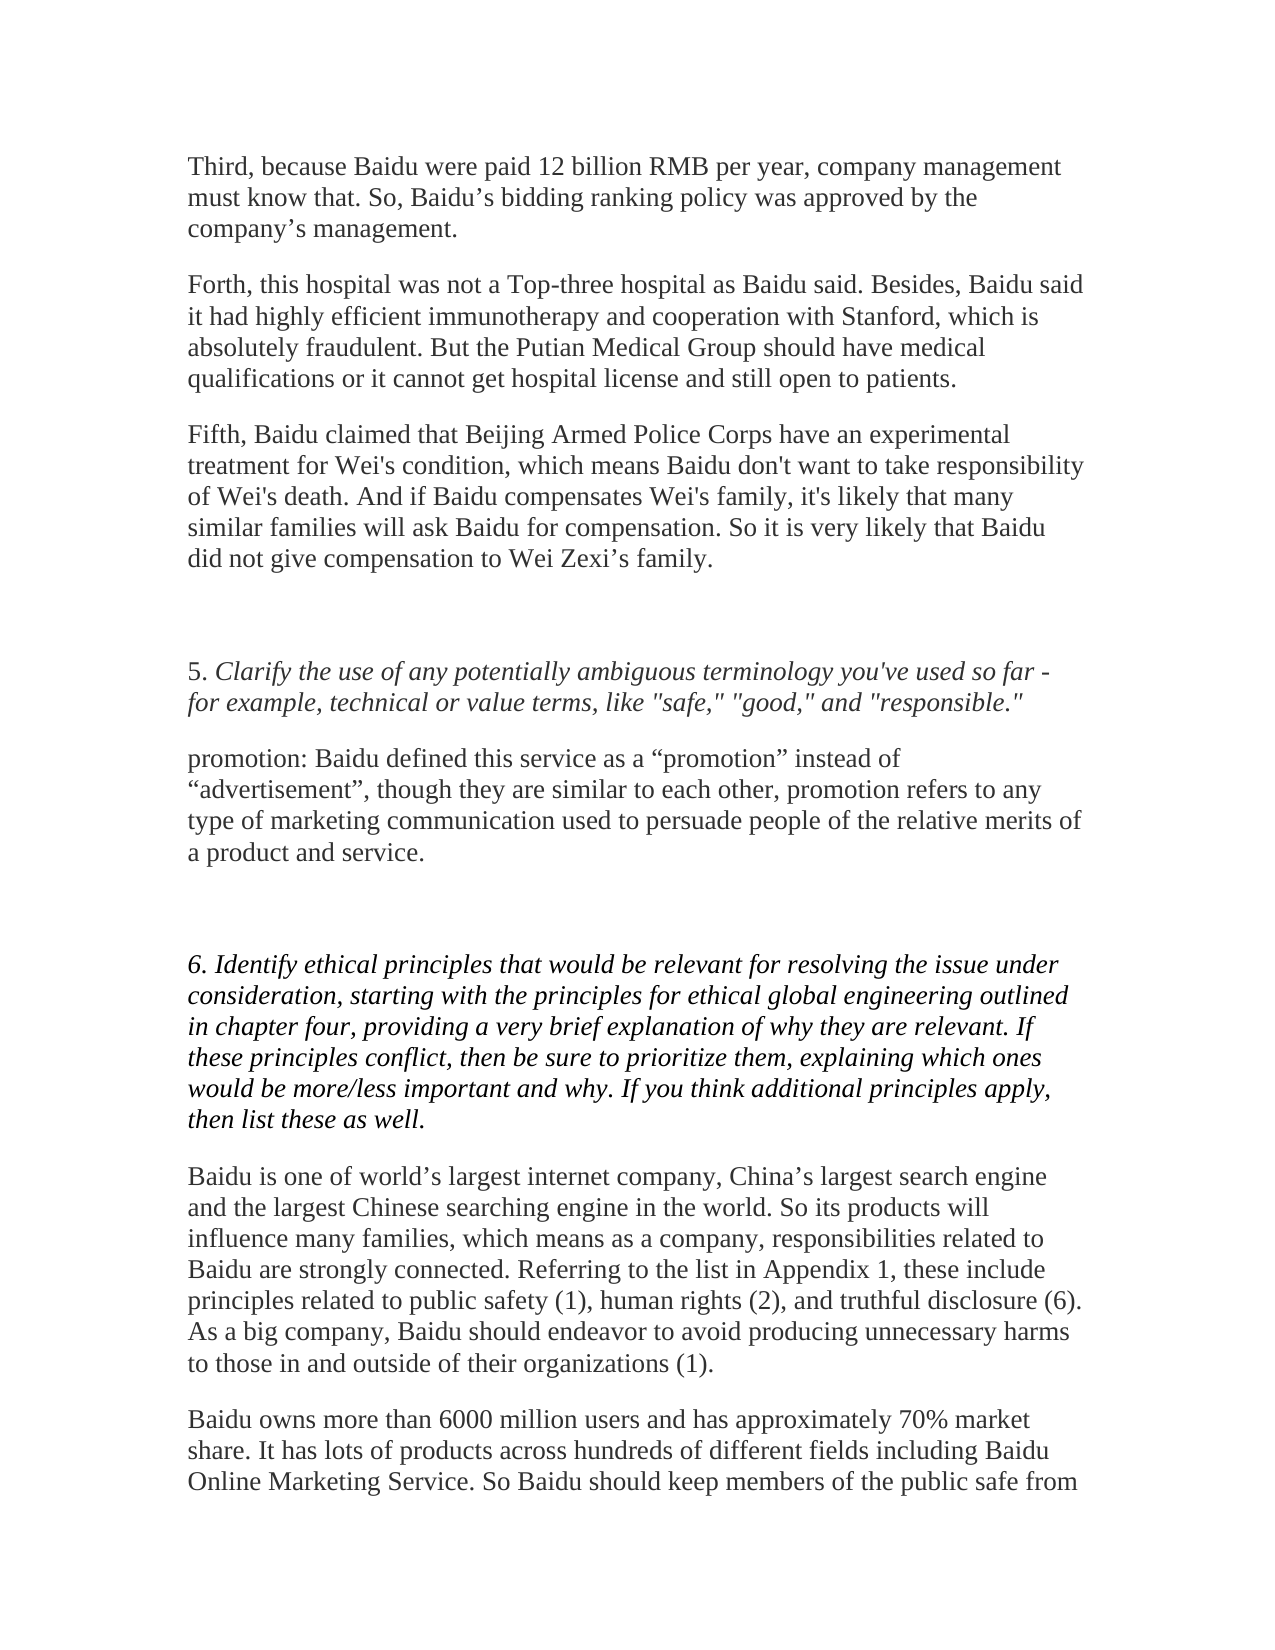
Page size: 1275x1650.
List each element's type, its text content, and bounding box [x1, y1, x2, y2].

text Third, because Baidu were paid 12 billion RMB per year, company management must know that. So, Baidu’s bidding ranking policy was approved by the company’s management. [187, 150, 1087, 243]
text Baidu is one of world’s largest internet company, China’s largest search engine and the largest Chinese searching engine in the world. So its products will influence many families, which means as a company, responsibilities related to Baidu are strongly connected. Referring to the list in Appendix 1, these include principles related to public safety (1), human rights (2), and truthful disclosure (6). As a big company, Baidu should endeavor to avoid producing unnecessary harms to those in and outside of their organizations (1). [187, 1160, 1087, 1378]
text 6. Identify ethical principles that would be relevant for resolving the issue under consideration, starting with the principles for ethical global engineering outlined in chapter four, providing a very brief explanation of why they are relevant. If these principles conflict, then be sure to prioritize them, explaining which ones would be more/less important and why. If you think additional principles apply, then list these as well. [187, 948, 1087, 1135]
text 5. Clarify the use of any potentially ambiguous terminology you've used so far - for example, technical or value terms, like "safe," "good," and "responsible." [187, 655, 1087, 717]
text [187, 1403, 1087, 1496]
text Fifth, Baidu claimed that Beijing Armed Police Corps have an experimental treatment for Wei's condition, which means Baidu don't want to take responsibility of Wei's death. And if Baidu compensates Wei's family, it's likely that many similar families will ask Baidu for compensation. So it is very likely that Baidu did not give compensation to Wei Zexi’s family. [187, 418, 1087, 574]
text Forth, this hospital was not a Top-three hospital as Baidu said. Besides, Baidu said it had highly efficient immunotherapy and cooperation with Stanford, which is absolutely fraudulent. But the Putian Medical Group should have medical qualifications or it cannot get hospital license and still open to patients. [187, 268, 1087, 393]
text promotion: Baidu defined this service as a “promotion” instead of “advertisement”, though they are similar to each other, promotion refers to any type of marketing communication used to persuade people of the relative merits of a product and service. [187, 742, 1087, 867]
